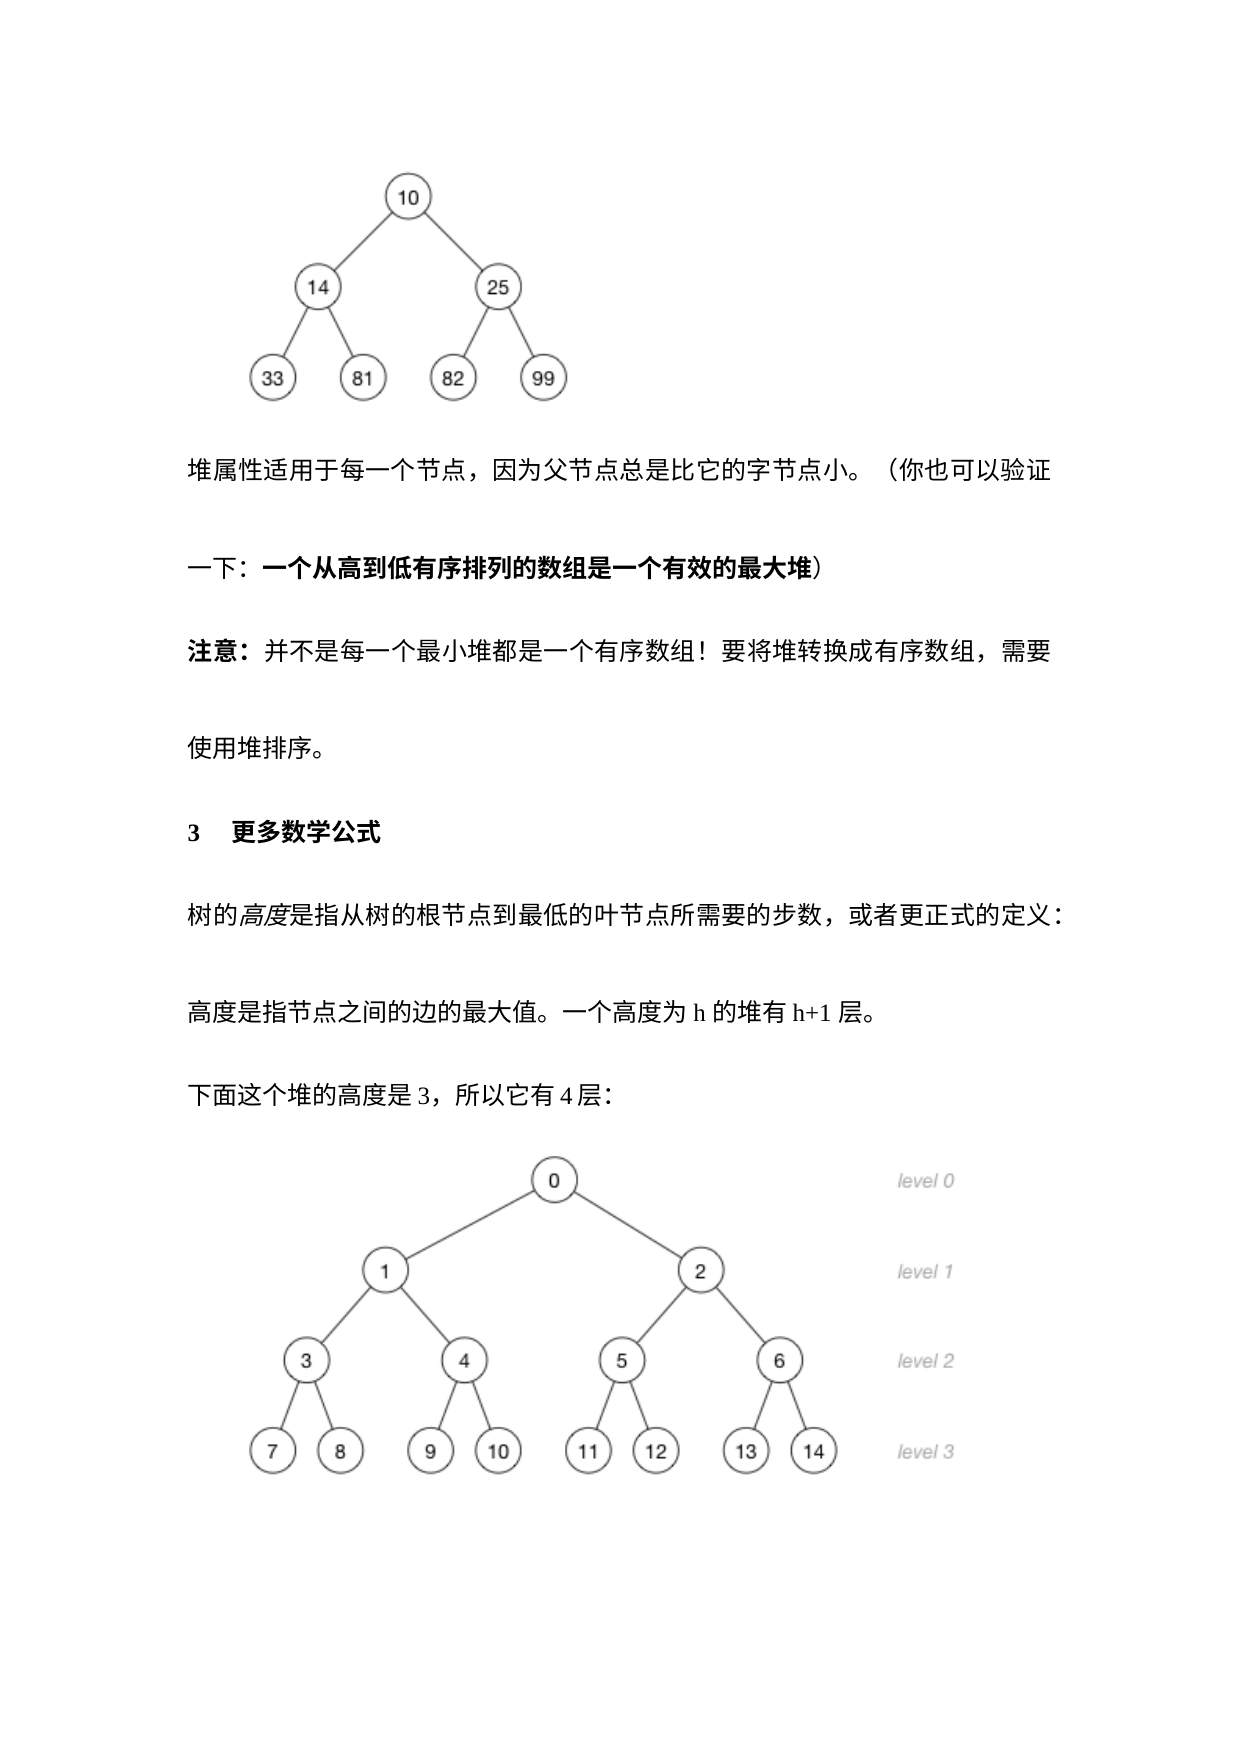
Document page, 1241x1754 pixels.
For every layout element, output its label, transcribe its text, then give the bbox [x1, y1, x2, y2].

picture [237, 162, 580, 414]
text 下面这个堆的高度是3，所以它有4层： [187, 1061, 1053, 1126]
text 树的高度是指从树的根节点到最低的叶节点所需要的步数，或者更正式的定义：高度是指节点之间的边的最大值。一个高度为 h 的堆有 h+1 层。 [187, 881, 1053, 1043]
text 注意：并不是每一个最小堆都是一个有序数组！要将堆转换成有序数组，需要使用堆排序。 [187, 617, 1053, 779]
text 堆属性适用于每一个节点，因为父节点总是比它的字节点小。（你也可以验证一下：一个从高到低有序排列的数组是一个有效的最大堆） [187, 436, 1053, 599]
picture [237, 1144, 974, 1487]
subtitle 更多数学公式 [187, 798, 1053, 863]
